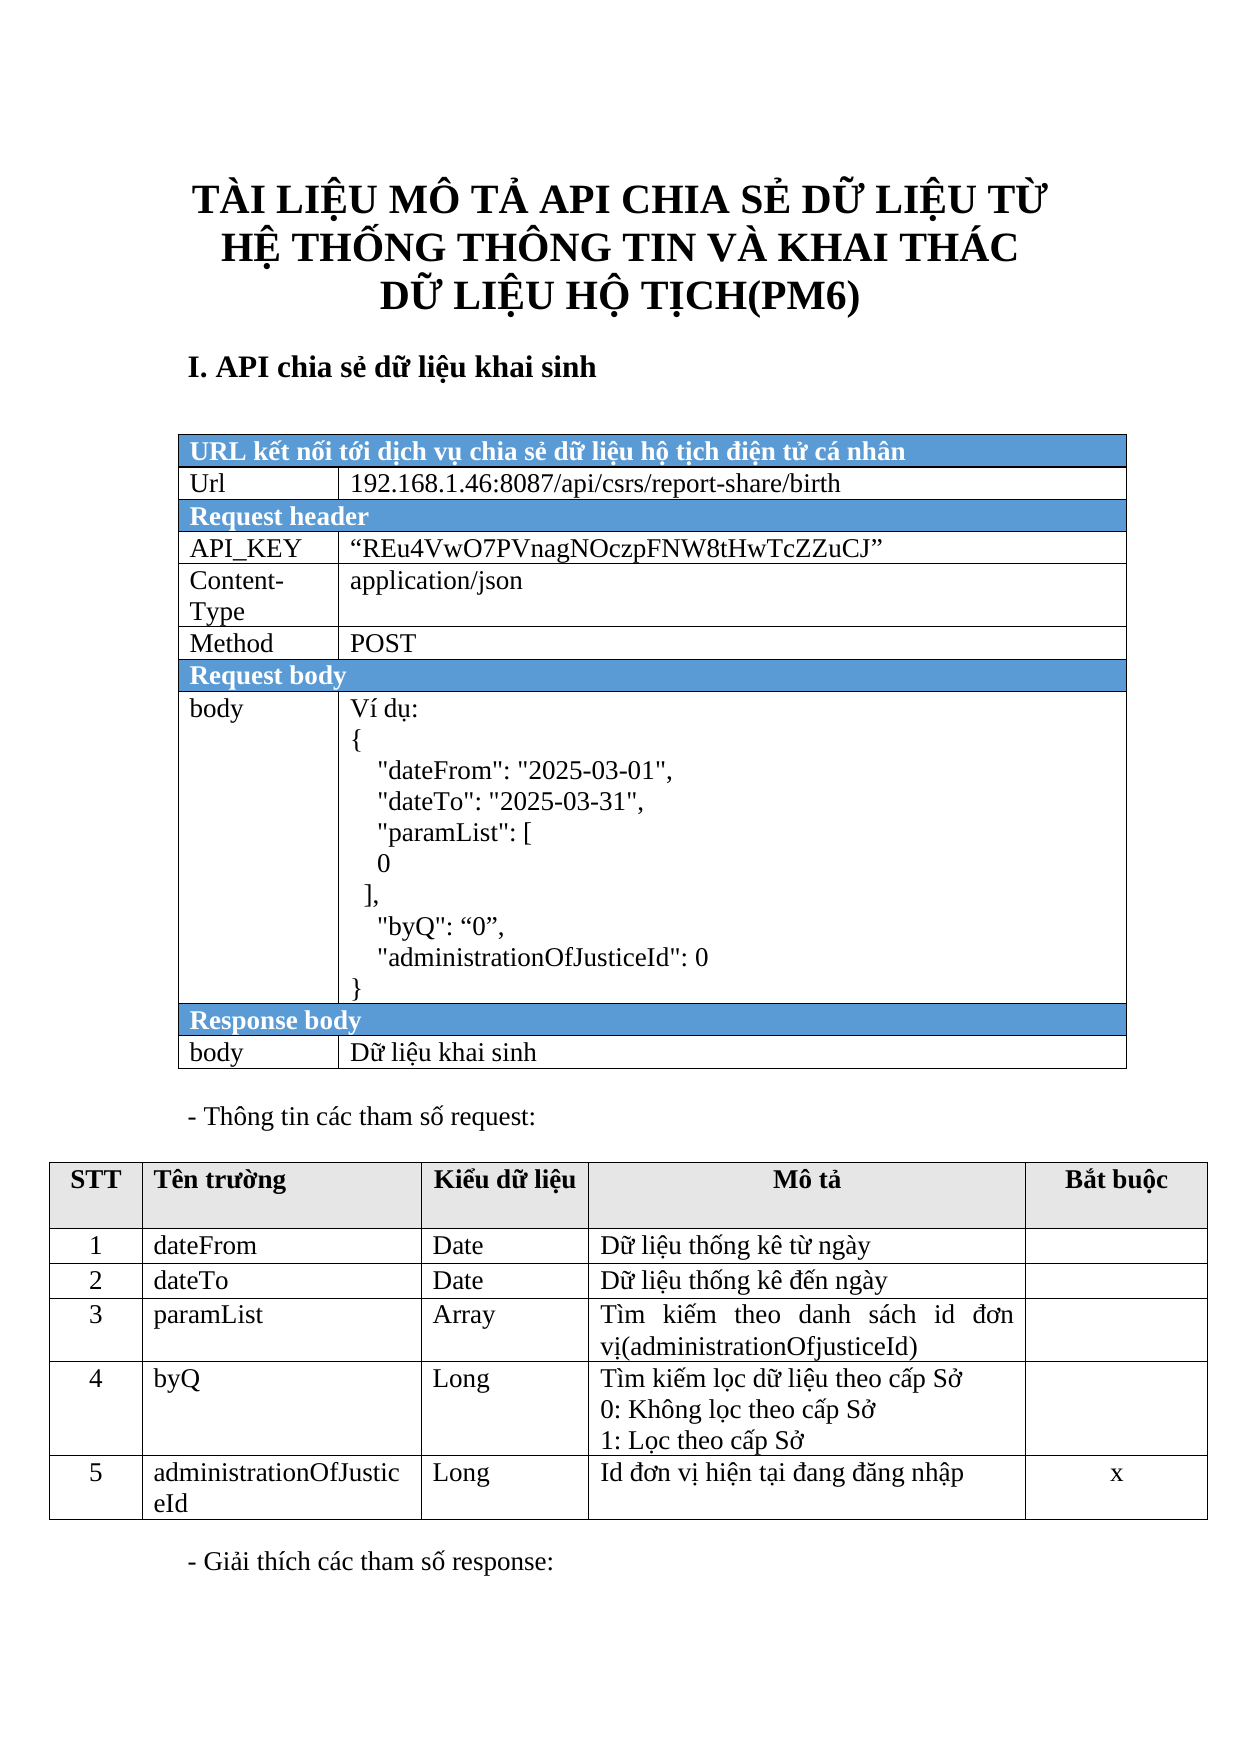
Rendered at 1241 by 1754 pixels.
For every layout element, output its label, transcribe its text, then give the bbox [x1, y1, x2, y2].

table_cell Dữ liệu thống kê đến ngày [589, 1264, 1025, 1298]
table_cell Long [422, 1362, 588, 1455]
table_cell byQ [143, 1362, 421, 1455]
table_cell Content-Type [179, 564, 338, 626]
list - Giải thích các tham số response: [187, 1545, 1053, 1576]
table_header URL kết nối tới dịch vụ chia sẻ dữ liệu hộ tịch điện tử cá nhân [179, 435, 1126, 466]
table_cell 1 [50, 1229, 142, 1263]
table_cell Dữ liệu khai sinh [339, 1036, 1126, 1067]
table_cell API_KEY [179, 532, 338, 563]
table_cell Id đơn vị hiện tại đang đăng nhập [589, 1456, 1025, 1519]
table_cell 192.168.1.46:8087/api/csrs/report-share/birth [339, 468, 1126, 498]
table_cell dateTo [143, 1264, 421, 1298]
table_cell Ví dụ: { "dateFrom": "2025-03-01", "dateTo": "2025-03-31", "paramList": [ 0 ], "byQ": “0”, "administrationOfJusticeId": 0 } [339, 692, 1126, 1003]
table_cell Array [422, 1299, 588, 1361]
table_header Tên trường [143, 1163, 421, 1228]
table_cell “REu4VwO7PVnagNOczpFNW8tHwTcZZuCJ” [339, 532, 1126, 563]
table_cell 4 [50, 1362, 142, 1455]
table_cell Tìm kiếm lọc dữ liệu theo cấp Sở 0: Không lọc theo cấp Sở 1: Lọc theo cấp Sở [589, 1362, 1025, 1455]
table_cell 3 [50, 1299, 142, 1361]
table_cell Date [422, 1229, 588, 1263]
table_cell [1026, 1229, 1207, 1263]
text TÀI LIỆU MÔ TẢ API CHIA SẺ DỮ LIỆU TỪ HỆ THỐNG THÔNG TIN VÀ KHAI THÁC DỮ LIỆU HỘ TỊCH(PM6) [187, 175, 1053, 319]
table_cell Long [422, 1456, 588, 1519]
table_header Mô tả [589, 1163, 1025, 1228]
table_cell [1026, 1264, 1207, 1298]
table_cell Dữ liệu thống kê từ ngày [589, 1229, 1025, 1263]
list - Thông tin các tham số request: [187, 1100, 1053, 1131]
table_cell Url [179, 468, 338, 498]
subtitle API chia sẻ dữ liệu khai sinh [187, 348, 1053, 384]
table_cell dateFrom [143, 1229, 421, 1263]
table_cell Date [422, 1264, 588, 1298]
table_cell POST [339, 627, 1126, 658]
table_cell body [179, 692, 338, 1003]
table_header Kiểu dữ liệu [422, 1163, 588, 1228]
table_cell Request header [179, 500, 1126, 531]
table_cell [1026, 1362, 1207, 1455]
table_cell [1026, 1299, 1207, 1361]
table_cell Request body [179, 660, 1126, 691]
table_header Bắt buộc [1026, 1163, 1207, 1228]
table_header STT [50, 1163, 142, 1228]
table_cell Response body [179, 1004, 1126, 1035]
table_cell application/json [339, 564, 1126, 626]
table_cell Method [179, 627, 338, 658]
table_cell body [179, 1036, 338, 1067]
table_cell administrationOfJusticeId [143, 1456, 421, 1519]
table_cell paramList [143, 1299, 421, 1361]
table_cell 2 [50, 1264, 142, 1298]
table_cell Tìm kiếm theo danh sách id đơn vị(administrationOfjusticeId) [589, 1299, 1025, 1361]
table_cell 5 [50, 1456, 142, 1519]
table_cell x [1026, 1456, 1207, 1519]
